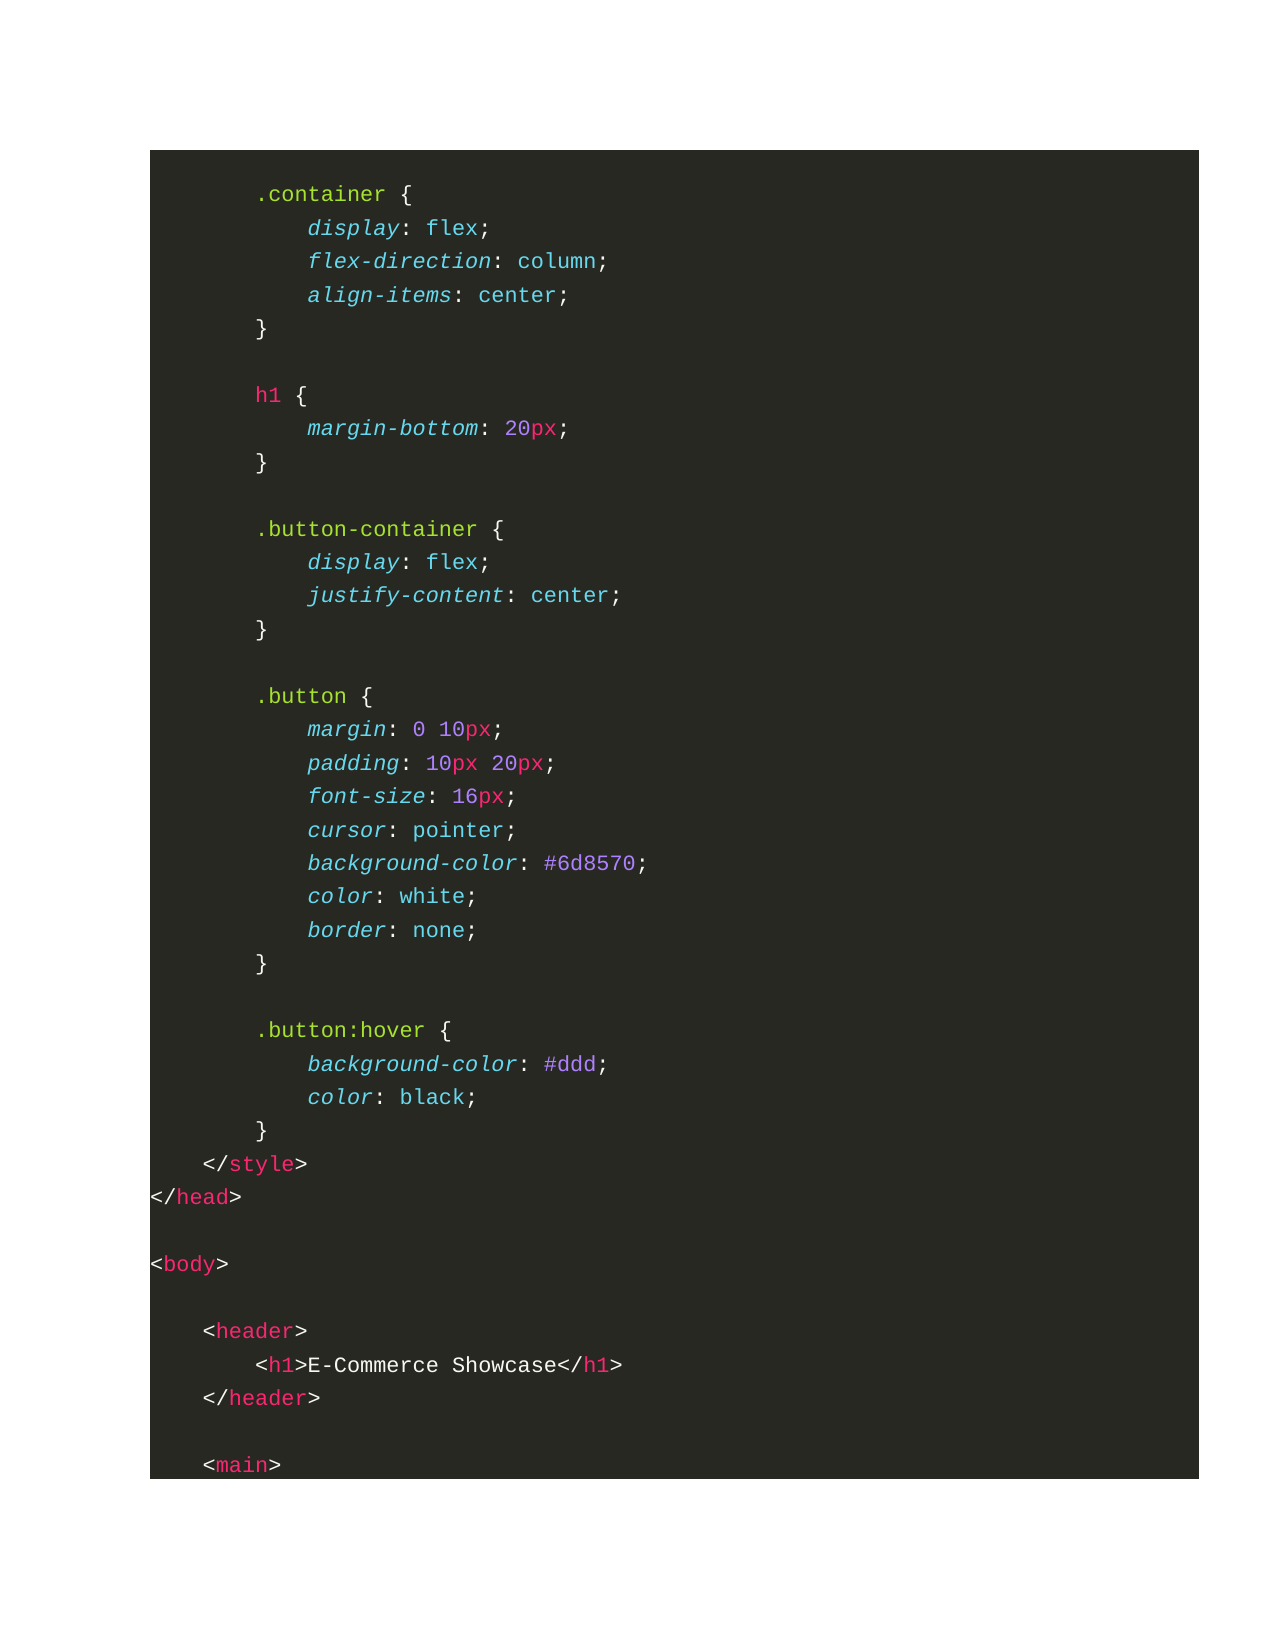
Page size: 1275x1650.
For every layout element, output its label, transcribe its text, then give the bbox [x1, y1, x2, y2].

text .container { [150, 183, 1199, 208]
text border: none; [150, 919, 1199, 944]
text align-items: center; [150, 284, 1199, 308]
text color: black; [150, 1086, 1199, 1111]
text background-color: #ddd; [150, 1053, 1199, 1078]
text } [150, 952, 1199, 977]
text display: flex; [150, 217, 1199, 242]
text </head> [150, 1187, 1199, 1211]
text .button-container { [150, 518, 1199, 543]
text <h1>E-Commerce Showcase</h1> [150, 1354, 1199, 1378]
text font-size: 16px; [150, 785, 1199, 810]
text } [150, 1120, 1199, 1144]
text flex-direction: column; [150, 250, 1199, 275]
text justify-content: center; [150, 585, 1199, 609]
text h1 { [150, 384, 1199, 409]
text <body> [150, 1253, 1199, 1278]
text .button { [150, 685, 1199, 710]
text } [150, 451, 1199, 476]
text <main> [150, 1454, 1199, 1479]
text margin: 0 10px; [150, 718, 1199, 743]
text </header> [150, 1387, 1199, 1412]
text <header> [150, 1320, 1199, 1345]
text padding: 10px 20px; [150, 752, 1199, 777]
text background-color: #6d8570; [150, 852, 1199, 877]
text cursor: pointer; [150, 819, 1199, 843]
text </style> [150, 1153, 1199, 1178]
text display: flex; [150, 551, 1199, 576]
text .button:hover { [150, 1019, 1199, 1044]
text color: white; [150, 886, 1199, 910]
text margin-bottom: 20px; [150, 417, 1199, 442]
text } [150, 317, 1199, 342]
text } [150, 618, 1199, 643]
